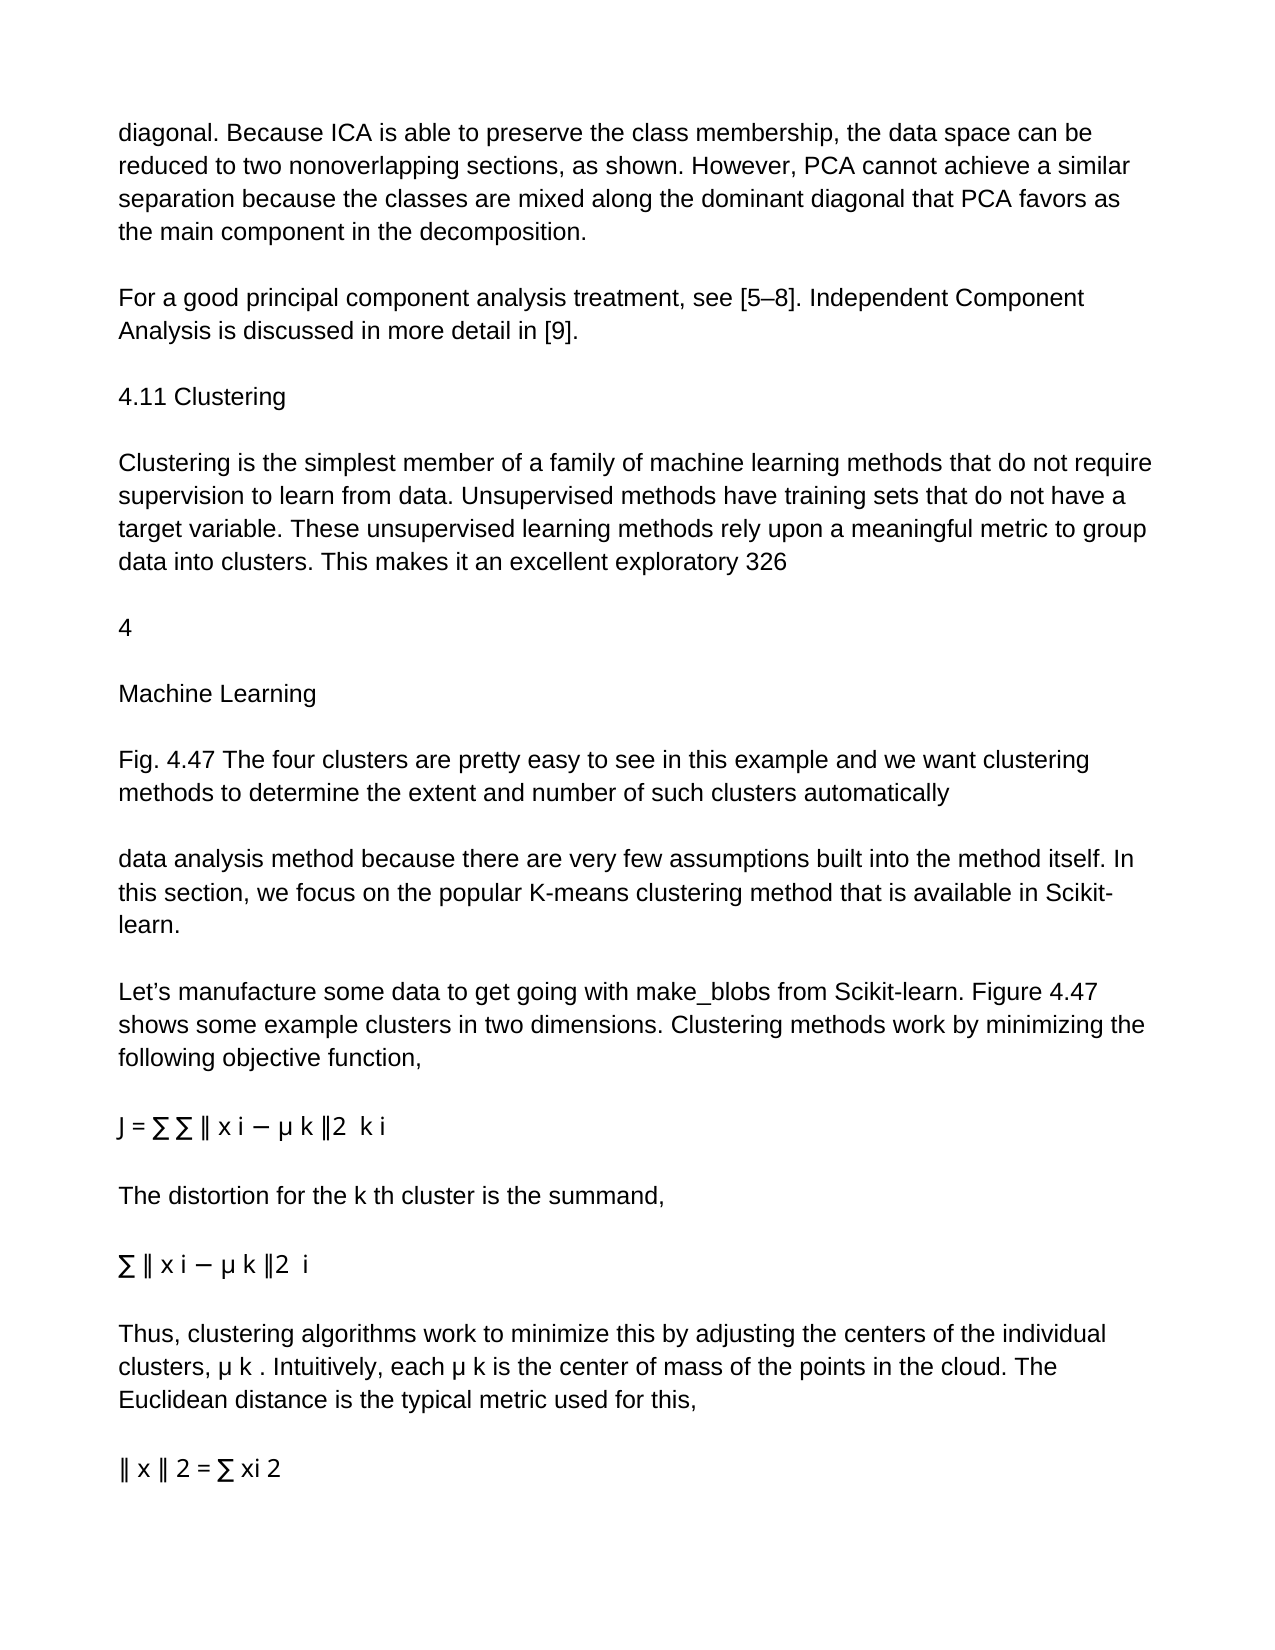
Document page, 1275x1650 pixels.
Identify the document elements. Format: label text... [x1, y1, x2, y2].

text Thus, clustering algorithms work to minimize this by adjusting the centers of the individual clusters, μ k . Intuitively, each μ k is the center of mass of the points in the cloud. The Euclidean distance is the typical metric used for this, [118, 1319, 1157, 1414]
text Clustering is the simplest member of a family of machine learning methods that do not require supervision to learn from data. Unsupervised methods have training sets that do not have a target variable. These unsupervised learning methods rely upon a meaningful metric to group data into clusters. This makes it an excellent exploratory 326 [118, 448, 1157, 576]
text ∑ ∥ x i − μ k ∥2 i [118, 1247, 1157, 1281]
text The distortion for the k th cluster is the summand, [118, 1181, 1157, 1209]
text For a good principal component analysis treatment, see [5–8]. Independent Component Analysis is discussed in more detail in [9]. [118, 283, 1157, 345]
text J = ∑ ∑ ∥ x i − μ k ∥2 k i [118, 1109, 1157, 1143]
text Let’s manufacture some data to get going with make_blobs from Scikit-learn. Figure 4.47 shows some example clusters in two dimensions. Clustering methods work by minimizing the following objective function, [118, 977, 1157, 1071]
text diagonal. Because ICA is able to preserve the class membership, the data space can be reduced to two nonoverlapping sections, as shown. However, PCA cannot achieve a similar separation because the classes are mixed along the dominant diagonal that PCA favors as the main component in the decomposition. [118, 118, 1157, 246]
text Fig. 4.47 The four clusters are pretty easy to see in this example and we want clustering methods to determine the extent and number of such clusters automatically [118, 745, 1157, 807]
text 4 [118, 613, 1157, 642]
text 4.11 Clustering [118, 382, 1157, 411]
text Machine Learning [118, 679, 1157, 708]
text ∥ x ∥ 2 = ∑ xi 2 [118, 1451, 1157, 1485]
text data analysis method because there are very few assumptions built into the method itself. In this section, we focus on the popular K-means clustering method that is available in Scikit-learn. [118, 844, 1157, 939]
